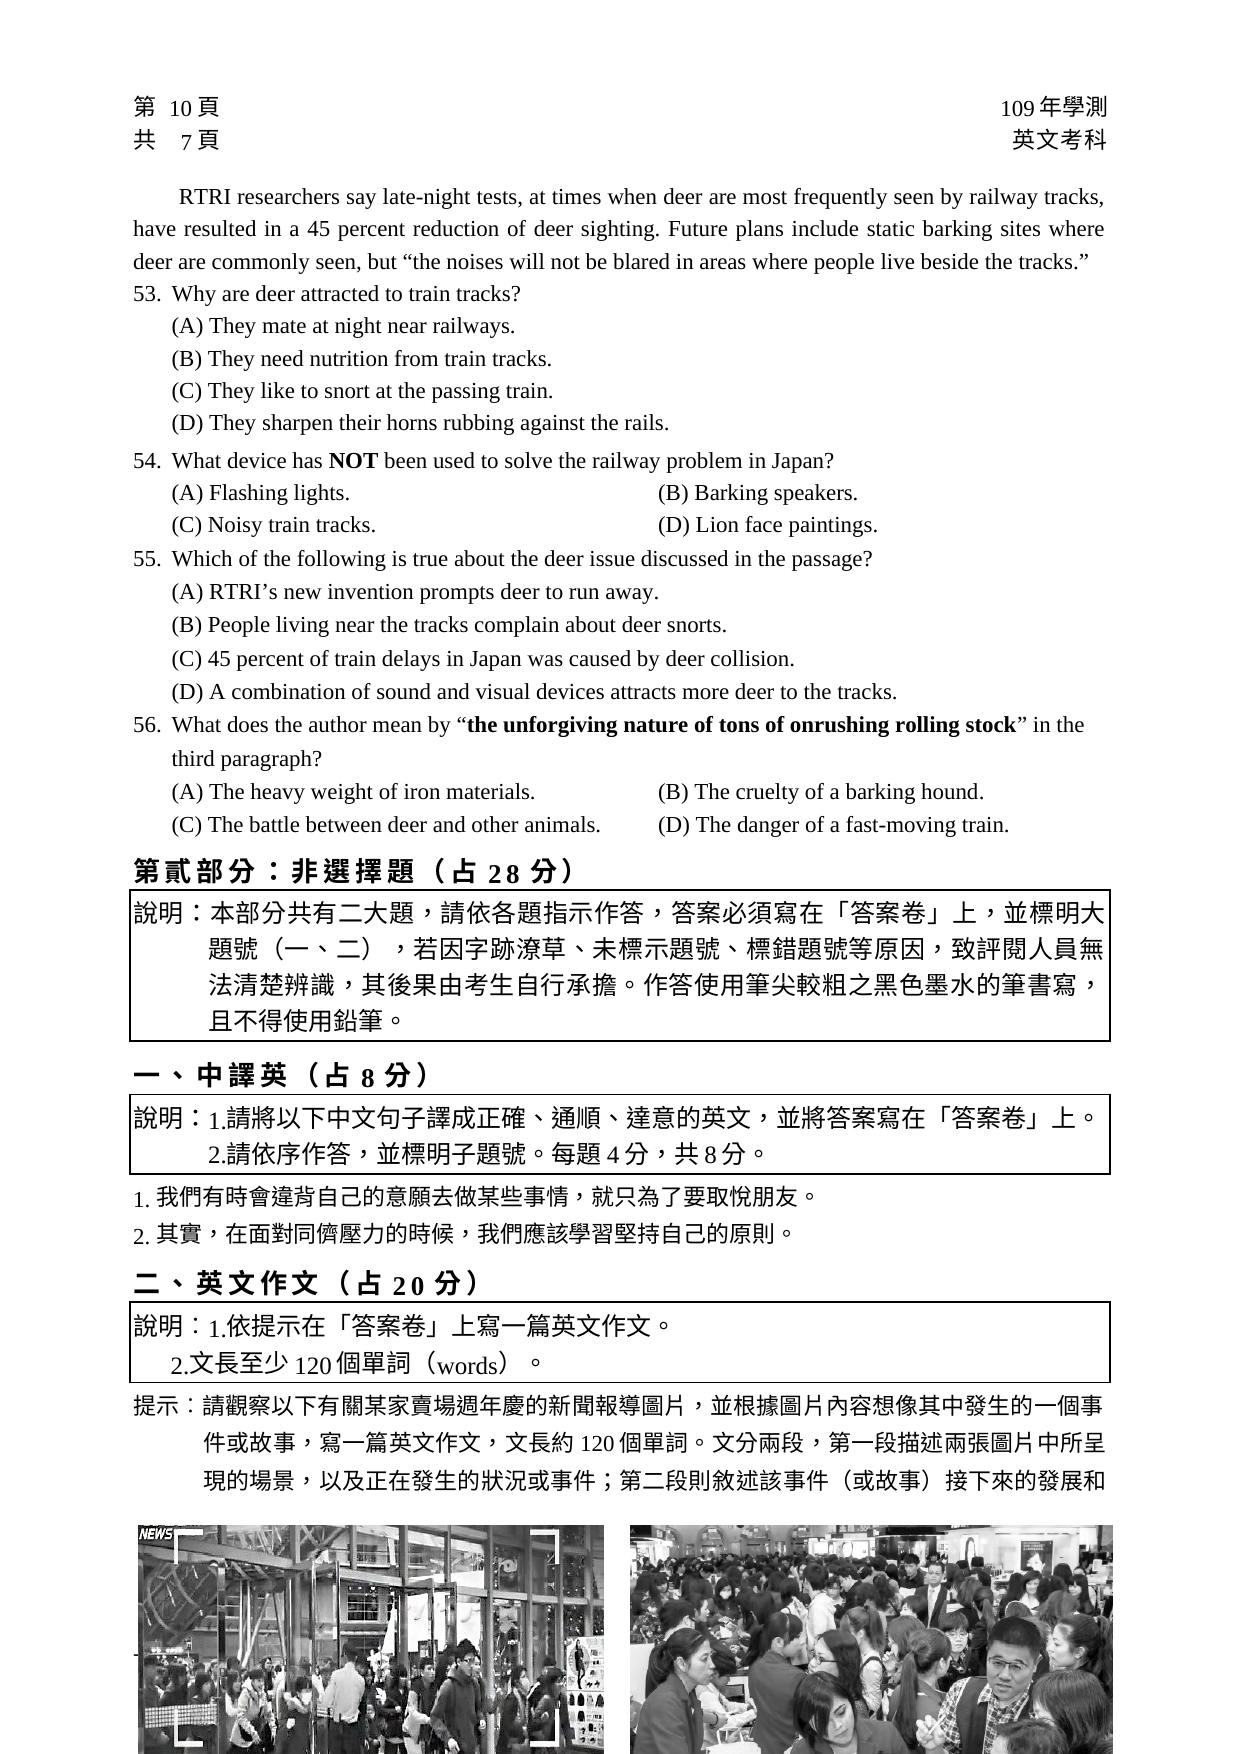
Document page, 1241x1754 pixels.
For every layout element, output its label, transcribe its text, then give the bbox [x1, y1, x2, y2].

text (A) Flashing lights. (B) Barking speakers. [171, 473, 1107, 505]
text 二、英文作文（占20分） [133, 1262, 1107, 1301]
picture [630, 1525, 1113, 1754]
text 1. 我們有時會違背自己的意願去做某些事情，就只為了要取悅朋友。 [133, 1175, 1107, 1212]
text RTRI researchers say late-night tests, at times when deer are most frequently seen by railway tracks, have resulted in a 45 percent reduction of deer sighting. Future plans include static barking sites where deer are commonly seen, but “the noises will not be blared in areas where people live beside the tracks.” [133, 177, 1107, 274]
text 說明︰1.依提示在「答案卷」上寫一篇英文作文。 [131, 1303, 1109, 1339]
text 提示︰請觀察以下有關某家賣場週年慶的新聞報導圖片，並根據圖片內容想像其中發生的一個事件或故事，寫一篇英文作文，文長約120個單詞。文分兩段，第一段描述兩張圖片中所呈現的場景，以及正在發生的狀況或事件；第二段則敘述該事件（或故事）接下來的發展和結果。 [133, 1383, 1107, 1496]
text (D) A combination of sound and visual devices attracts more deer to the tracks. [171, 671, 1107, 704]
text 53. Why are deer attracted to train tracks? [133, 274, 1107, 306]
text 第貳部分：非選擇題（占28分） [133, 850, 1107, 889]
text 2.請依序作答，並標明子題號。每題4分，共8分。 [131, 1131, 1109, 1173]
text (B) People living near the tracks complain about deer snorts. [171, 604, 1107, 638]
text third paragraph? [133, 738, 1107, 771]
text 2. 其實，在面對同儕壓力的時候，我們應該學習堅持自己的原則。 [133, 1212, 1107, 1249]
text 55. Which of the following is true about the deer issue discussed in the passage? [133, 538, 1107, 571]
text 一、中譯英（占8分） [133, 1054, 1107, 1093]
text (C) 45 percent of train delays in Japan was caused by deer collision. [171, 638, 1107, 671]
text (A) RTRI’s new invention prompts deer to run away. [171, 571, 1107, 604]
text 54. What device has NOT been used to solve the railway problem in Japan? [133, 436, 1107, 473]
text 56. What does the author mean by “the unforgiving nature of tons of onrushing rolling stock” in the [133, 704, 1107, 738]
text (C) They like to snort at the passing train. [171, 371, 1107, 403]
text 說明：1.請將以下中文句子譯成正確、通順、達意的英文，並將答案寫在「答案卷」上。 [131, 1095, 1109, 1131]
text (C) The battle between deer and other animals. (D) The danger of a fast-moving train. [171, 804, 1107, 838]
text (C) Noisy train tracks. (D) Lion face paintings. [171, 505, 1107, 538]
text 說明：本部分共有二大題，請依各題指示作答，答案必須寫在「答案卷」上，並標明大題號（一、二），若因字跡潦草、未標示題號、標錯題號等原因，致評閱人員無法清楚辨識，其後果由考生自行承擔。作答使用筆尖較粗之黑色墨水的筆書寫，且不得使用鉛筆。 [131, 891, 1109, 1040]
picture [138, 1525, 604, 1754]
text (D) They sharpen their horns rubbing against the rails. [171, 403, 1107, 436]
text (B) They need nutrition from train tracks. [171, 339, 1107, 371]
text (A) They mate at night near railways. [171, 306, 1107, 339]
text 2.文長至少120個單詞（words）。 [131, 1339, 1109, 1382]
text (A) The heavy weight of iron materials. (B) The cruelty of a barking hound. [171, 771, 1107, 804]
